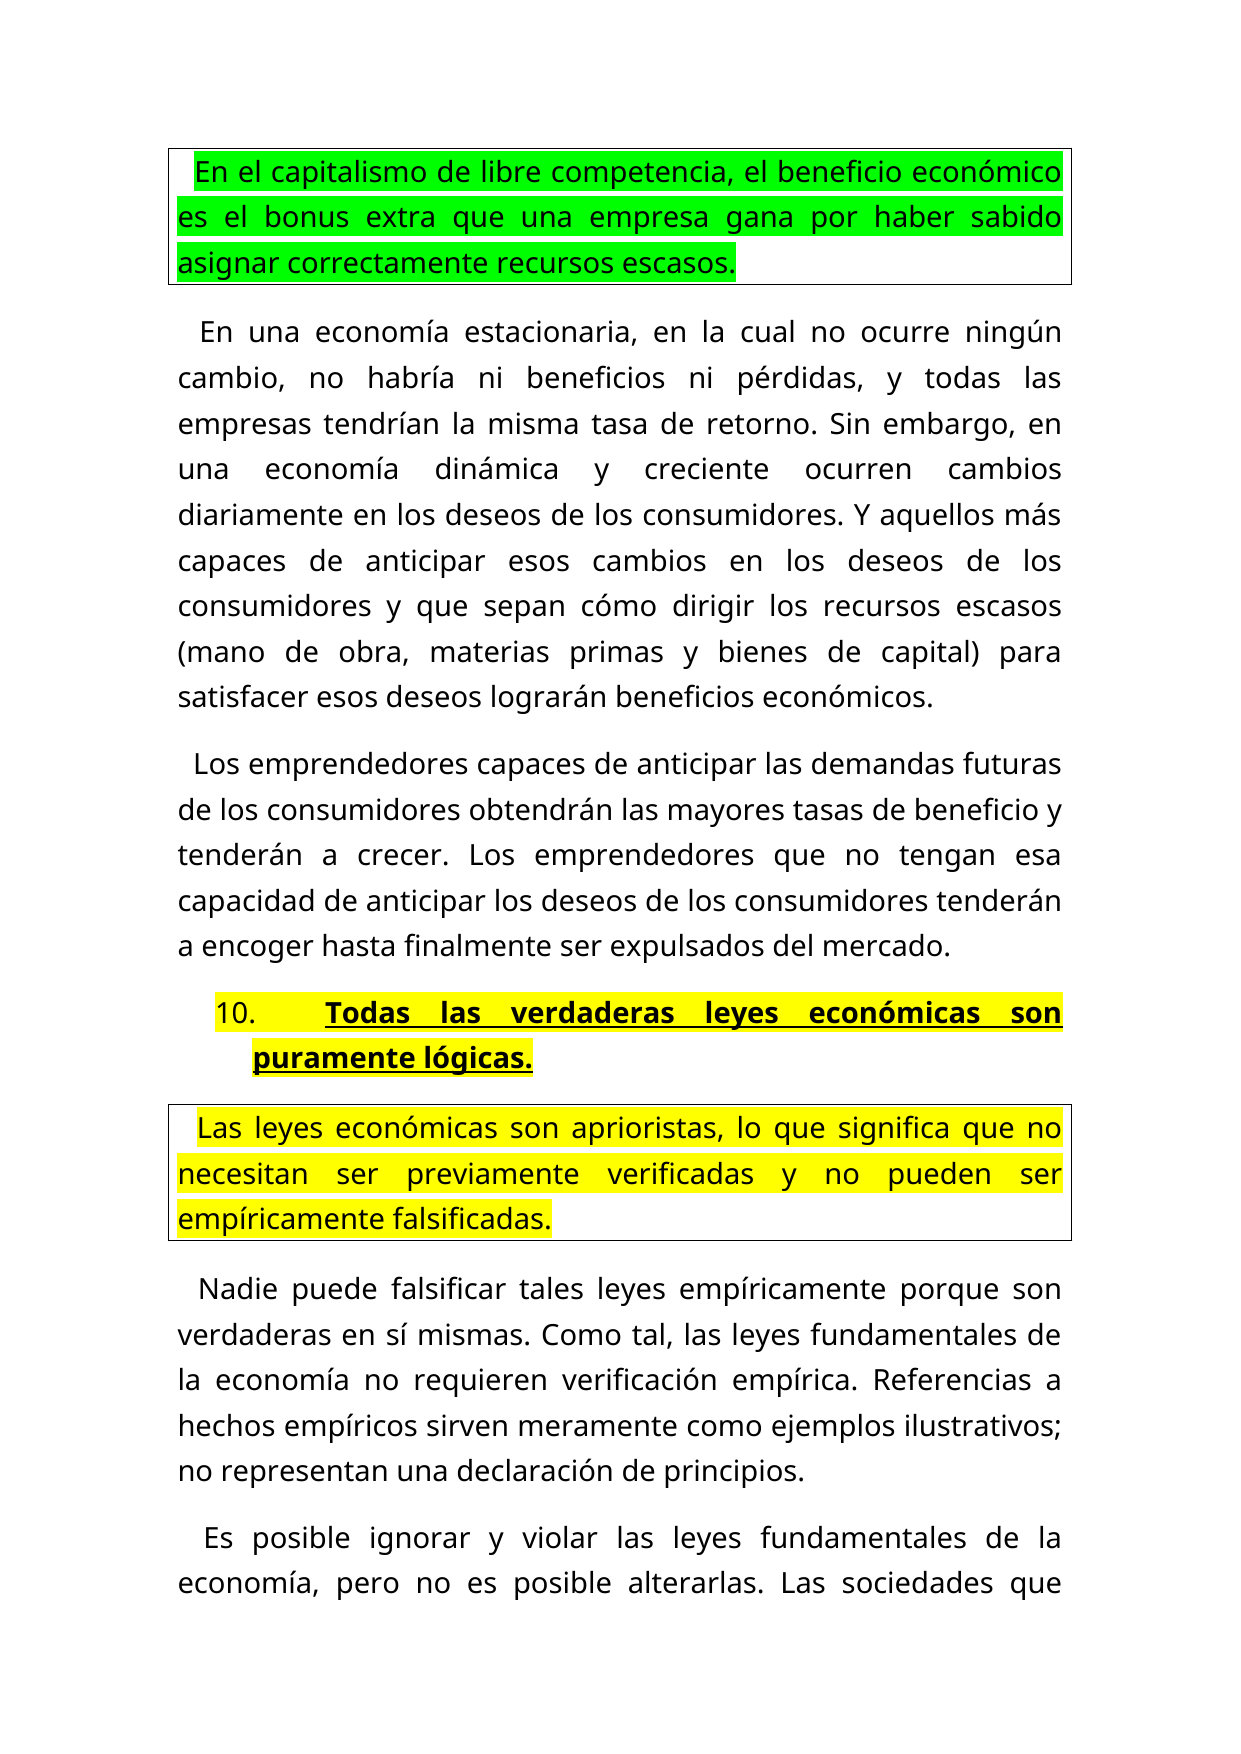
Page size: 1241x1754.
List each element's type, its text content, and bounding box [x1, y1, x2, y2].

text En una economía estacionaria, en la cual no ocurre ningún cambio, no habría ni beneficios ni pérdidas, y todas las empresas tendrían la misma tasa de retorno. Sin embargo, en una economía dinámica y creciente ocurren cambios diariamente en los deseos de los consumidores. Y aquellos más capaces de anticipar esos cambios en los deseos de los consumidores y que sepan cómo dirigir los recursos escasos (mano de obra, materias primas y bienes de capital) para satisfacer esos deseos lograrán beneficios económicos. [177, 312, 1063, 716]
text Los emprendedores capaces de anticipar las demandas futuras de los consumidores obtendrán las mayores tasas de beneficio y tenderán a crecer. Los emprendedores que no tengan esa capacidad de anticipar los deseos de los consumidores tenderán a encoger hasta finalmente ser expulsados del mercado. [177, 743, 1063, 965]
list Todas las verdaderas leyes económicas son puramente lógicas. [215, 1032, 1063, 1077]
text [177, 1517, 1063, 1602]
text En el capitalismo de libre competencia, el beneficio económico es el bonus extra que una empresa gana por haber sabido asignar correctamente recursos escasos. [169, 149, 1071, 284]
text Las leyes económicas son aprioristas, lo que significa que no necesitan ser previamente verificadas y no pueden ser empíricamente falsificadas. [169, 1105, 1071, 1240]
text Nadie puede falsificar tales leyes empíricamente porque son verdaderas en sí mismas. Como tal, las leyes fundamentales de la economía no requieren verificación empírica. Referencias a hechos empíricos sirven meramente como ejemplos ilustrativos; no representan una declaración de principios. [177, 1268, 1063, 1490]
